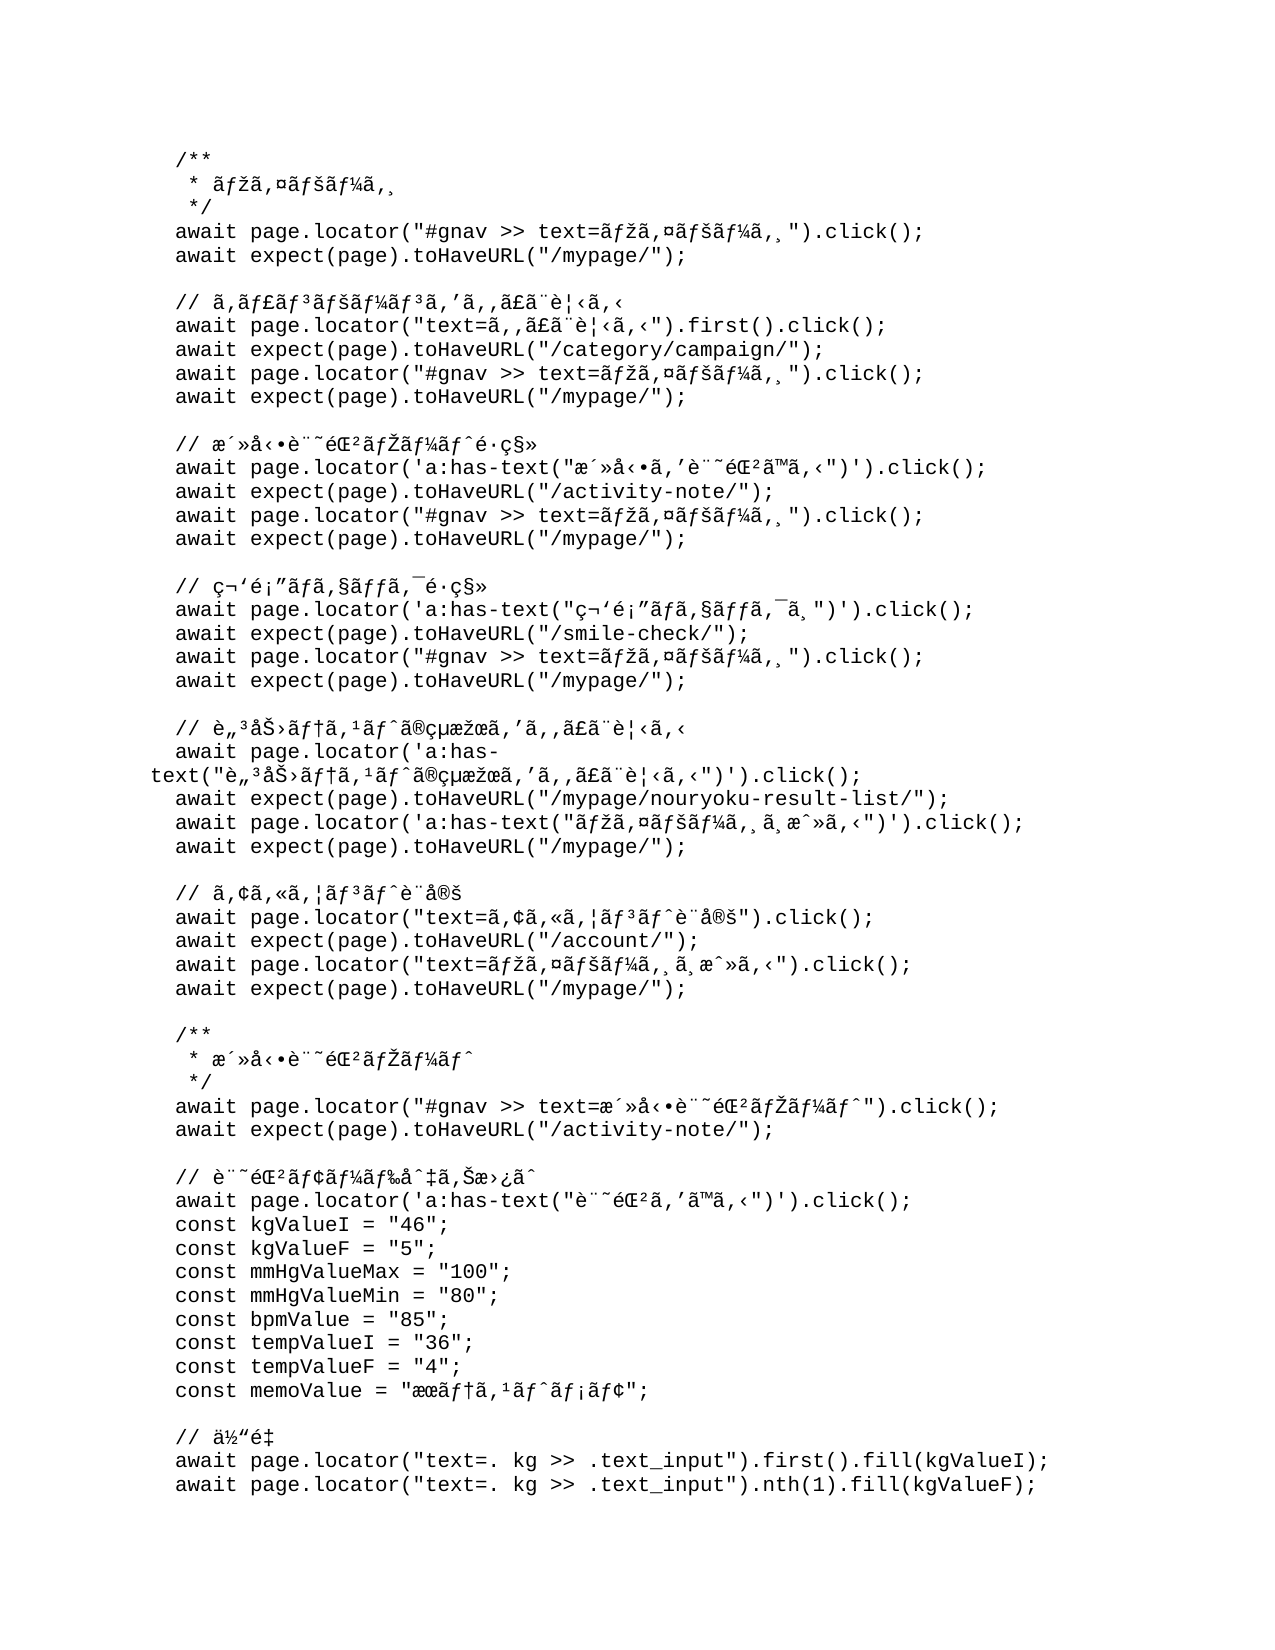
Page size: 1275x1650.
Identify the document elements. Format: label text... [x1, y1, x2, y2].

text const kgValueI = "46"; [150, 1214, 1125, 1238]
text await page.locator("#gnav >> text=ãƒžã‚¤ãƒšãƒ¼ã‚¸").click(); [150, 647, 1125, 670]
text const kgValueF = "5"; [150, 1238, 1125, 1261]
text await page.locator('a:has-text("ãƒžã‚¤ãƒšãƒ¼ã‚¸ã¸æˆ»ã‚‹")').click(); [150, 812, 1125, 836]
text await page.locator("#gnav >> text=æ´»å‹•è¨˜éŒ²ãƒŽãƒ¼ãƒˆ").click(); [150, 1096, 1125, 1119]
text */ [150, 1072, 1125, 1096]
text const tempValueI = "36"; [150, 1332, 1125, 1356]
text await page.locator("text=ã‚‚ã£ã¨è¦‹ã‚‹").first().click(); [150, 316, 1125, 339]
text // ã‚ãƒ£ãƒ³ãƒšãƒ¼ãƒ³ã‚’ã‚‚ã£ã¨è¦‹ã‚‹ [150, 292, 1125, 316]
text */ [150, 197, 1125, 221]
text /** [150, 150, 1125, 174]
text await expect(page).toHaveURL("/account/"); [150, 930, 1125, 954]
text await expect(page).toHaveURL("/mypage/"); [150, 386, 1125, 410]
text const tempValueF = "4"; [150, 1356, 1125, 1379]
text const mmHgValueMax = "100"; [150, 1261, 1125, 1285]
text // ç¬‘é¡”ãƒã‚§ãƒƒã‚¯é·ç§» [150, 576, 1125, 599]
text // ä½“é‡ [150, 1427, 1125, 1451]
text await expect(page).toHaveURL("/mypage/"); [150, 670, 1125, 694]
text await page.locator("#gnav >> text=ãƒžã‚¤ãƒšãƒ¼ã‚¸").click(); [150, 505, 1125, 528]
text await expect(page).toHaveURL("/category/campaign/"); [150, 339, 1125, 363]
text await page.locator("#gnav >> text=ãƒžã‚¤ãƒšãƒ¼ã‚¸").click(); [150, 221, 1125, 244]
text await expect(page).toHaveURL("/mypage/nouryoku-result-list/"); [150, 788, 1125, 812]
text * æ´»å‹•è¨˜éŒ²ãƒŽãƒ¼ãƒˆ [150, 1048, 1125, 1072]
text await expect(page).toHaveURL("/mypage/"); [150, 978, 1125, 1001]
text await expect(page).toHaveURL("/mypage/"); [150, 528, 1125, 552]
text await expect(page).toHaveURL("/smile-check/"); [150, 623, 1125, 647]
text await page.locator("#gnav >> text=ãƒžã‚¤ãƒšãƒ¼ã‚¸").click(); [150, 363, 1125, 386]
text await page.locator('a:has-text("æ´»å‹•ã‚’è¨˜éŒ²ã™ã‚‹")').click(); [150, 457, 1125, 481]
text await expect(page).toHaveURL("/activity-note/"); [150, 1119, 1125, 1143]
text const mmHgValueMin = "80"; [150, 1285, 1125, 1309]
text * ãƒžã‚¤ãƒšãƒ¼ã‚¸ [150, 174, 1125, 197]
text await expect(page).toHaveURL("/mypage/"); [150, 244, 1125, 268]
text const memoValue = "æœãƒ†ã‚¹ãƒˆãƒ¡ãƒ¢"; [150, 1379, 1125, 1403]
text const bpmValue = "85"; [150, 1309, 1125, 1332]
text await page.locator('a:has-text("ç¬‘é¡”ãƒã‚§ãƒƒã‚¯ã¸")').click(); [150, 599, 1125, 623]
text await expect(page).toHaveURL("/mypage/"); [150, 836, 1125, 859]
text await expect(page).toHaveURL("/activity-note/"); [150, 481, 1125, 505]
text // è„³åŠ›ãƒ†ã‚¹ãƒˆã®çµæžœã‚’ã‚‚ã£ã¨è¦‹ã‚‹ [150, 717, 1125, 741]
text // ã‚¢ã‚«ã‚¦ãƒ³ãƒˆè¨å®š [150, 883, 1125, 907]
text /** [150, 1025, 1125, 1048]
text await page.locator("text=. kg >> .text_input").first().fill(kgValueI); [150, 1451, 1125, 1474]
text await page.locator("text=ãƒžã‚¤ãƒšãƒ¼ã‚¸ã¸æˆ»ã‚‹").click(); [150, 954, 1125, 978]
text await page.locator("text=ã‚¢ã‚«ã‚¦ãƒ³ãƒˆè¨å®š").click(); [150, 907, 1125, 930]
text await page.locator('a:has-text("è„³åŠ›ãƒ†ã‚¹ãƒˆã®çµæžœã‚’ã‚‚ã£ã¨è¦‹ã‚‹")').click(); [150, 741, 1125, 788]
text // è¨˜éŒ²ãƒ¢ãƒ¼ãƒ‰åˆ‡ã‚Šæ›¿ãˆ [150, 1167, 1125, 1190]
text await page.locator("text=. kg >> .text_input").nth(1).fill(kgValueF); [150, 1474, 1125, 1498]
text // æ´»å‹•è¨˜éŒ²ãƒŽãƒ¼ãƒˆé·ç§» [150, 434, 1125, 457]
text await page.locator('a:has-text("è¨˜éŒ²ã‚’ã™ã‚‹")').click(); [150, 1190, 1125, 1214]
